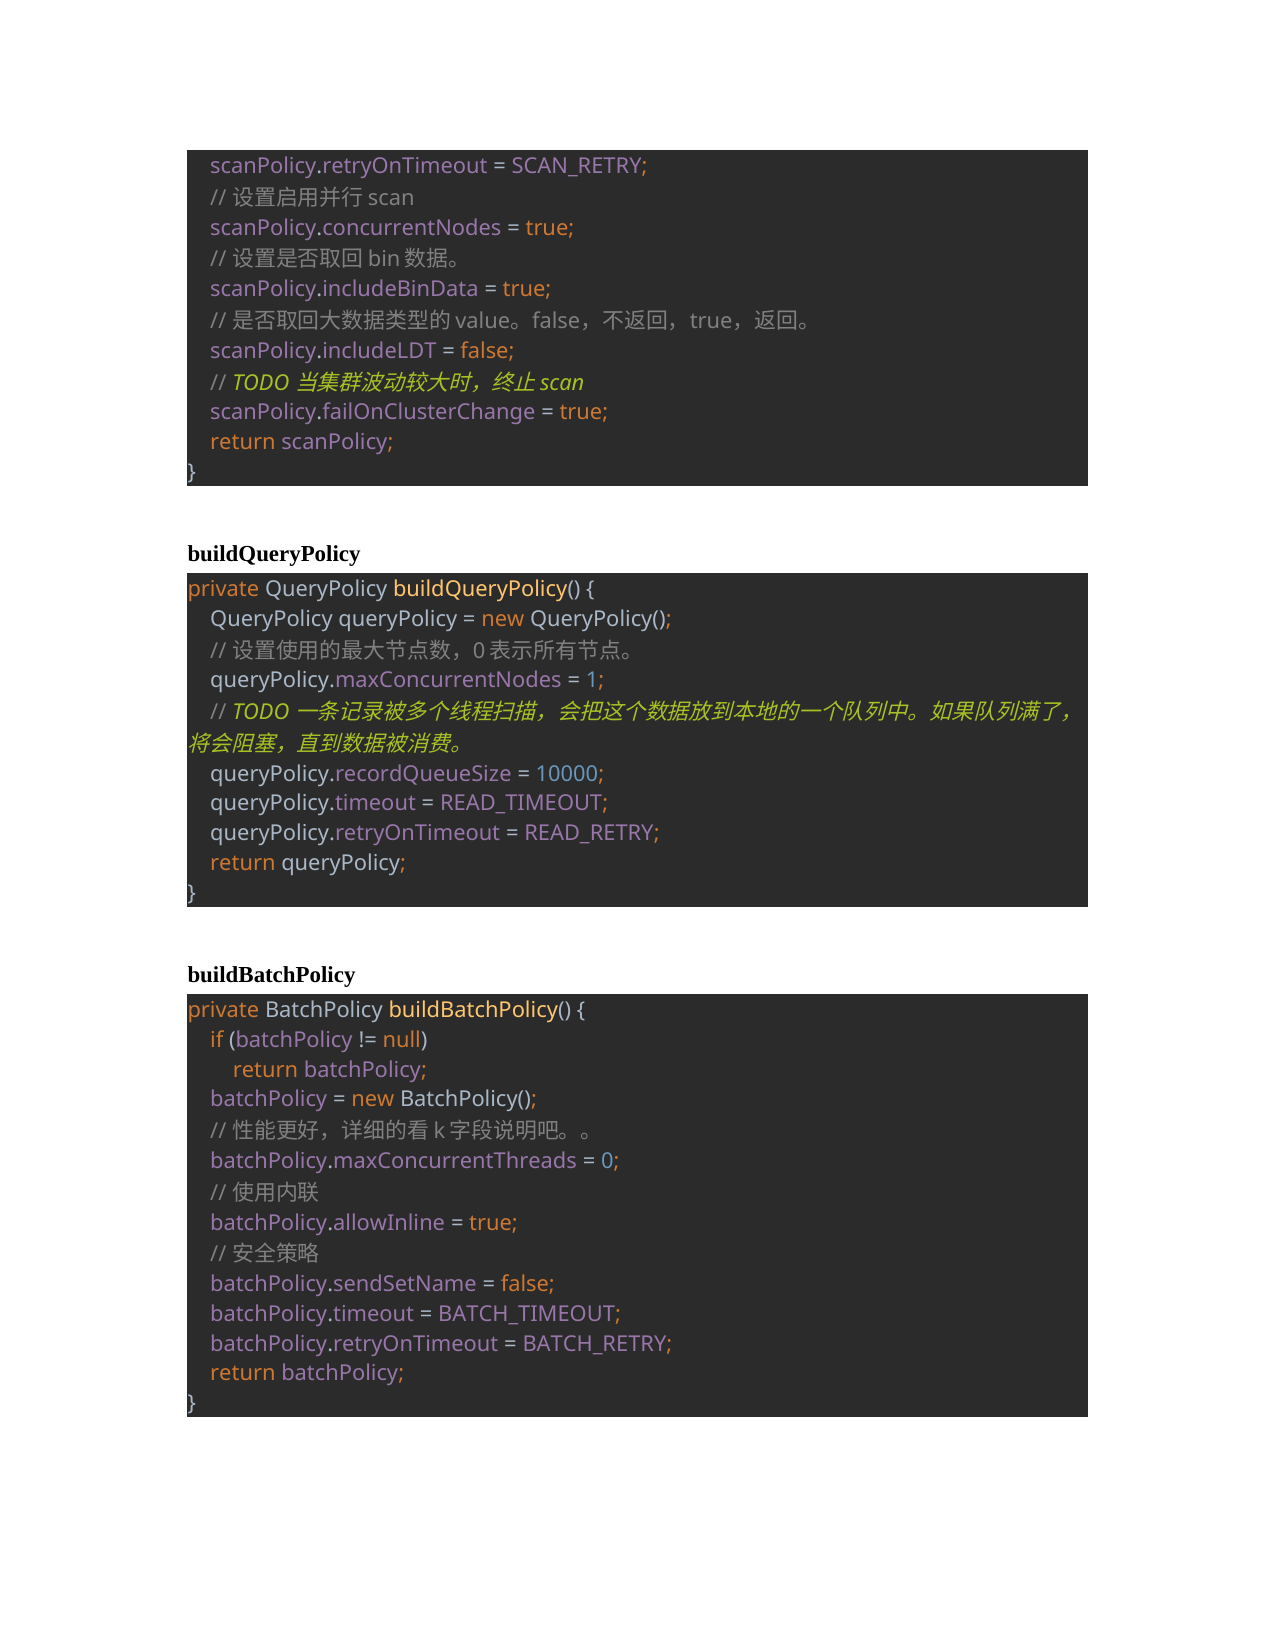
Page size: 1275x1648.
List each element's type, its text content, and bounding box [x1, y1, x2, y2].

text private BatchPolicy buildBatchPolicy() { if (batchPolicy != null) return batchPolicy; batchPolicy = new BatchPolicy(); // 性能更好，详细的看k字段说明吧。。 batchPolicy.maxConcurrentThreads = 0; // 使用内联 batchPolicy.allowInline = true; // 安全策略 batchPolicy.sendSetName = false; batchPolicy.timeout = BATCH_TIMEOUT; batchPolicy.retryOnTimeout = BATCH_RETRY; return batchPolicy; } [187, 994, 1088, 1417]
subtitle buildQueryPolicy [187, 540, 1088, 567]
text private QueryPolicy buildQueryPolicy() { QueryPolicy queryPolicy = new QueryPolicy(); // 设置使用的最大节点数，0表示所有节点。 queryPolicy.maxConcurrentNodes = 1; // TODO 一条记录被多个线程扫描，会把这个数据放到本地的一个队列中。如果队列满了，将会阻塞，直到数据被消费。 queryPolicy.recordQueueSize = 10000; queryPolicy.timeout = READ_TIMEOUT; queryPolicy.retryOnTimeout = READ_RETRY; return queryPolicy; } [187, 573, 1088, 907]
subtitle buildBatchPolicy [187, 961, 1088, 988]
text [187, 150, 1088, 486]
